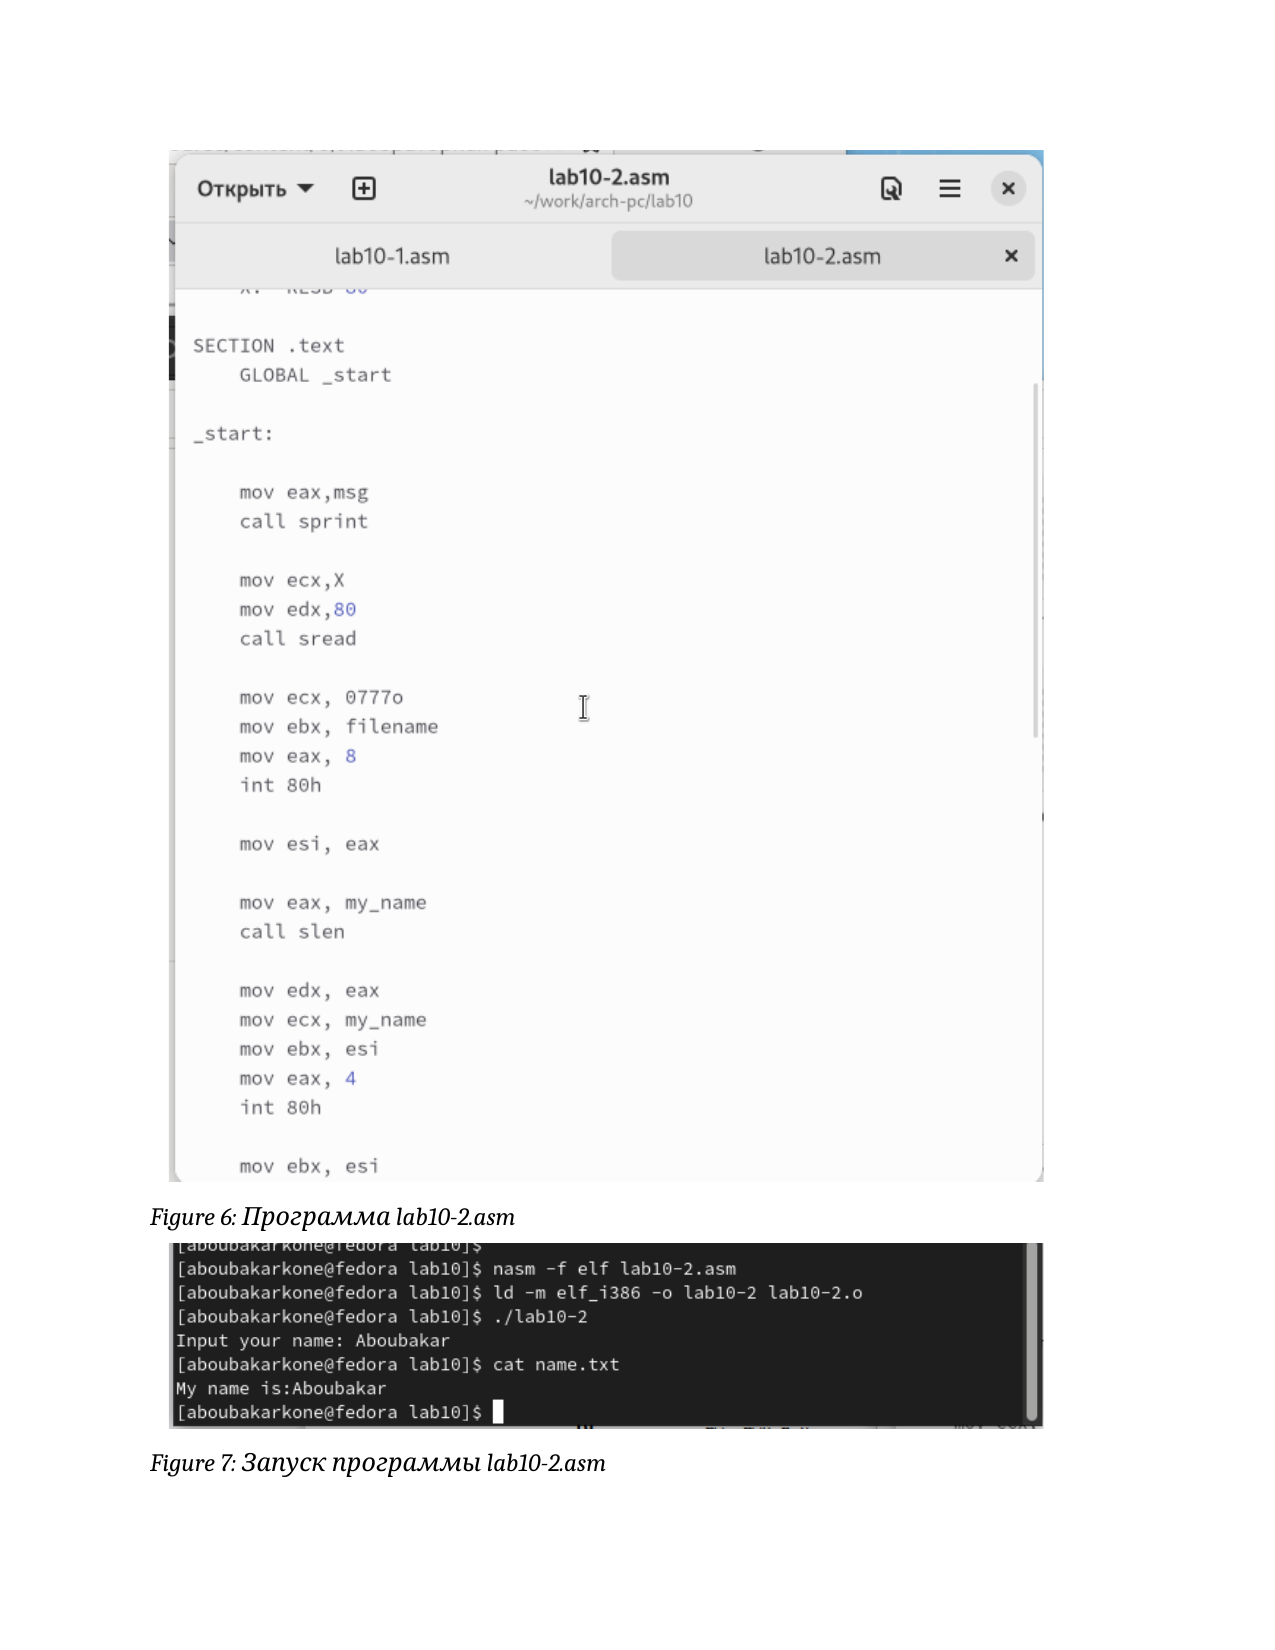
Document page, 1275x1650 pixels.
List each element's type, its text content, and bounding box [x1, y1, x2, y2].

text Figure 6: Программа lab10-2.asm [150, 1202, 1125, 1231]
picture [168, 1243, 1044, 1429]
text Figure 7: Запуск программы lab10-2.asm [150, 1449, 1125, 1478]
picture [168, 150, 1044, 1182]
